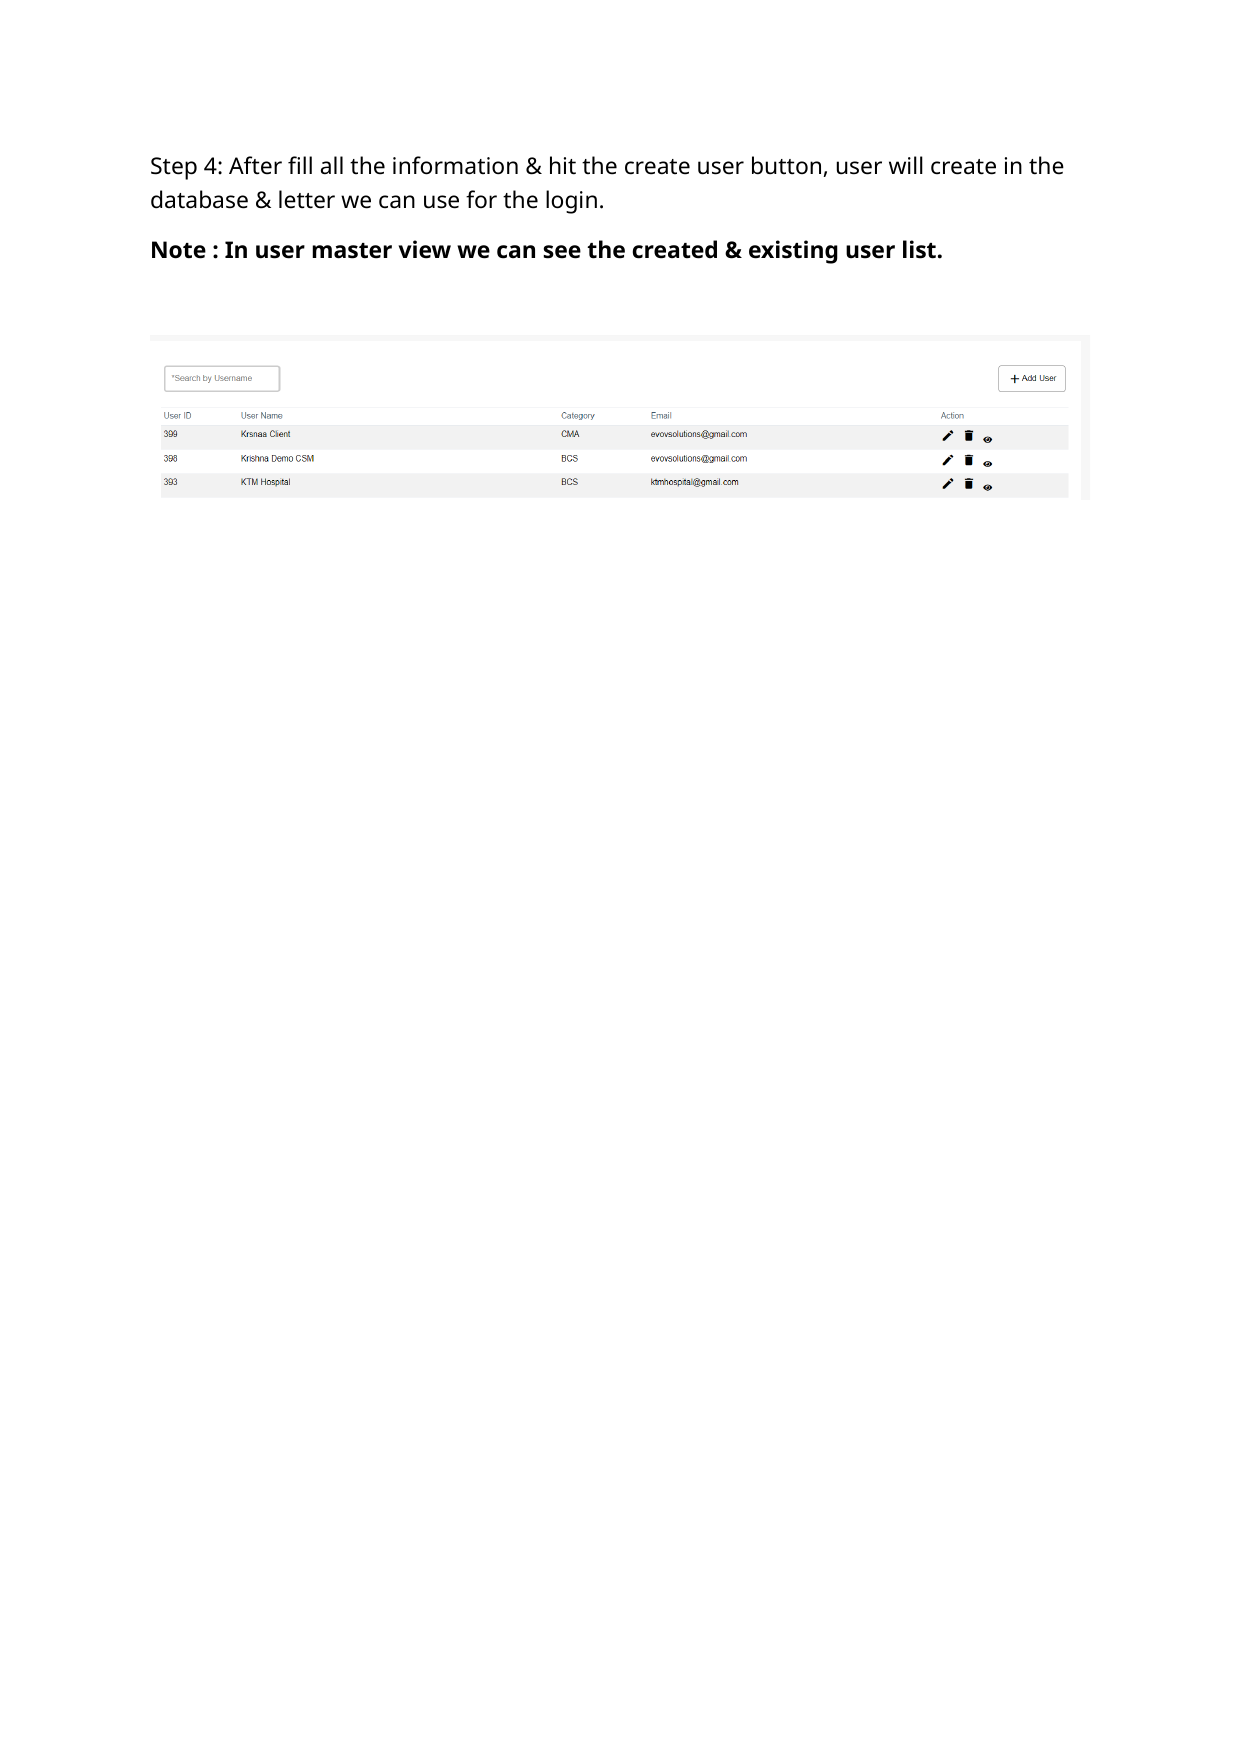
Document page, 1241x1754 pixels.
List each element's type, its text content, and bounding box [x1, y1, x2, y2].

text Note : In user master view we can see the created & existing user list. [150, 234, 1090, 265]
picture [150, 335, 1091, 500]
text Step 4: After fill all the information & hit the create user button, user will create in the database & letter we can use for the login. [150, 150, 1090, 215]
